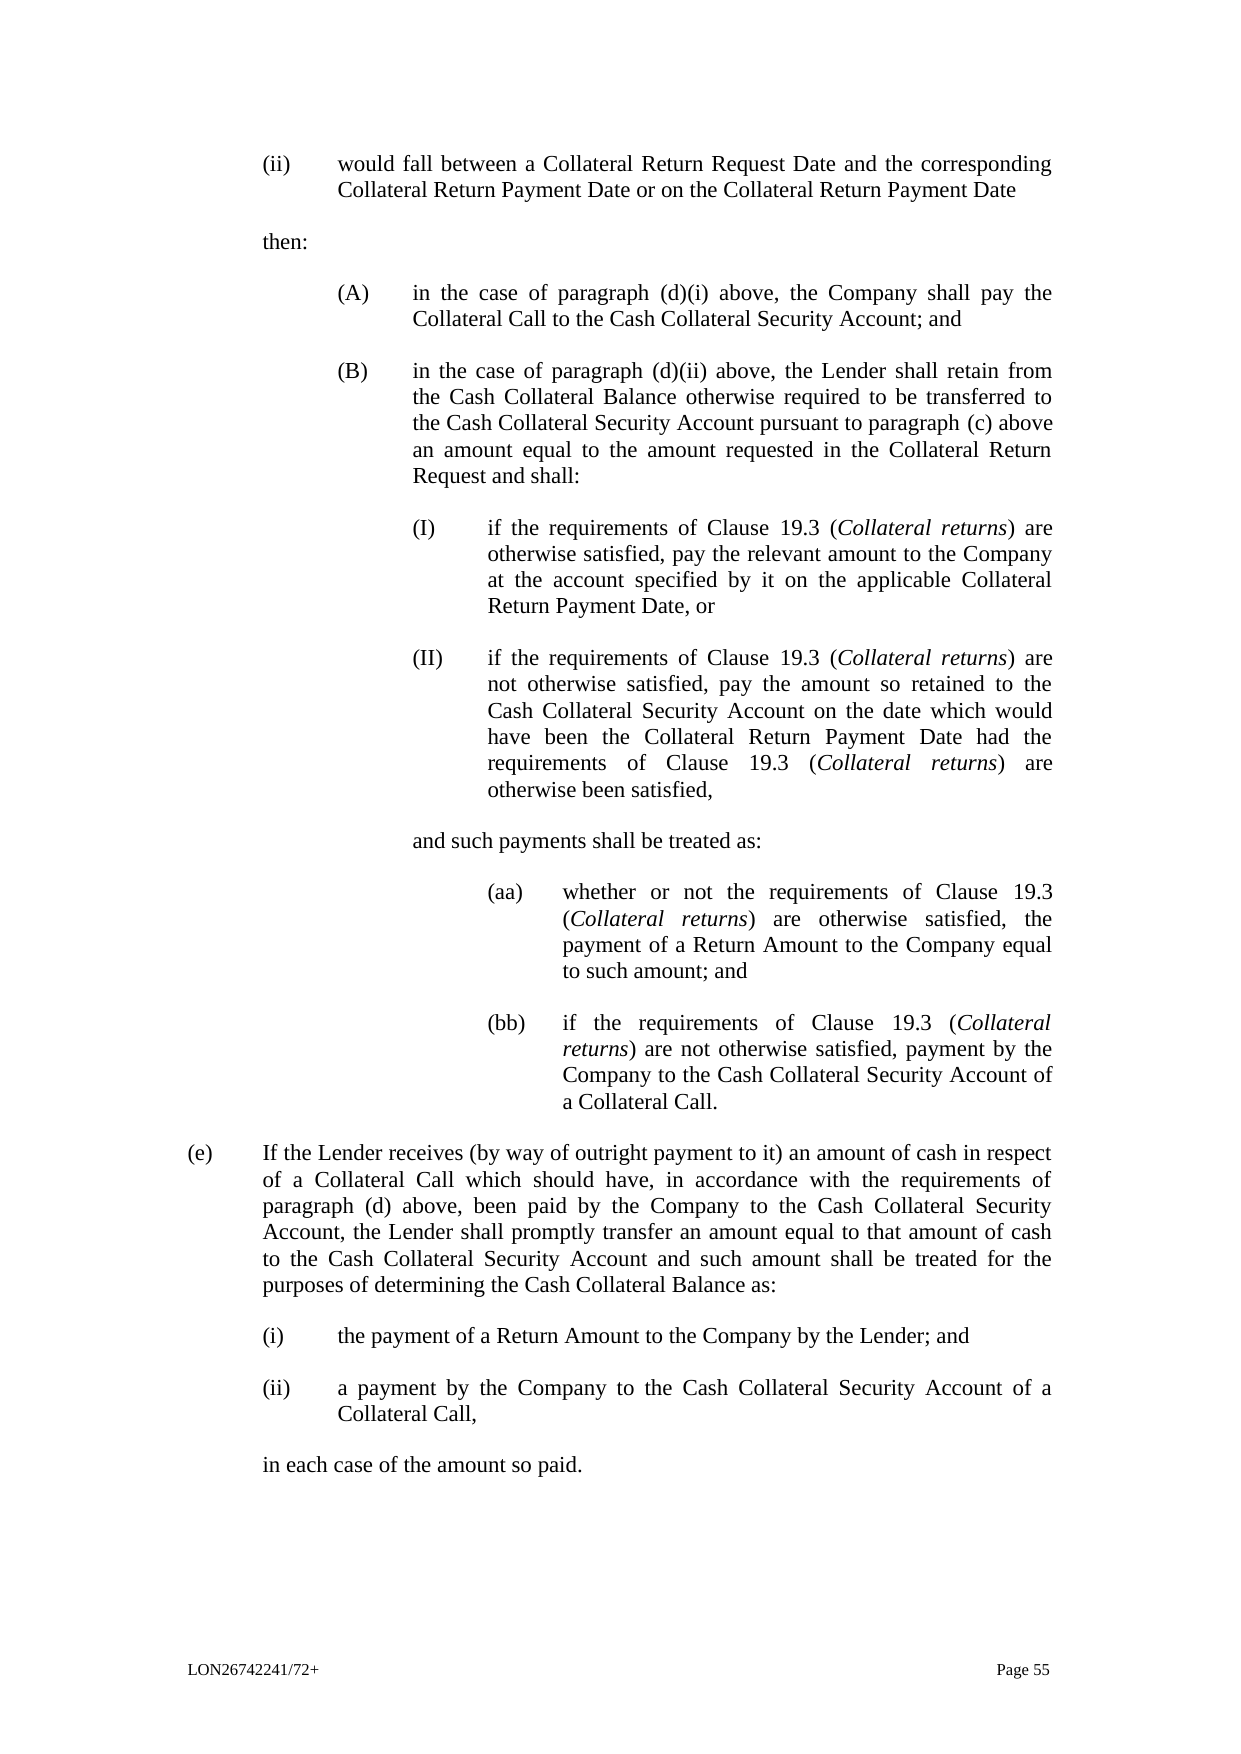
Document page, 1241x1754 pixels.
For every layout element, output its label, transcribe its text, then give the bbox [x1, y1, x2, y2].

text if the requirements of Clause 19.3 (Collateral returns) are not otherwise satisfied, pay the amount so retained to the Cash Collateral Security Account on the date which would have been the Collateral Return Payment Date had the requirements of Clause 19.3 (Collateral returns) are otherwise been satisfied, [412, 644, 1053, 802]
text the payment of a Return Amount to the Company by the Lender; and [262, 1322, 1053, 1349]
text then: [262, 228, 1053, 254]
text and such payments shall be treated as: [412, 827, 1053, 853]
text if the requirements of Clause 19.3 (Collateral returns) are not otherwise satisfied, payment by the Company to the Cash Collateral Security Account of a Collateral Call. [487, 1009, 1053, 1114]
text whether or not the requirements of Clause 19.3 (Collateral returns) are otherwise satisfied, the payment of a Return Amount to the Company equal to such amount; and [487, 878, 1053, 984]
text a payment by the Company to the Cash Collateral Security Account of a Collateral Call, [262, 1374, 1053, 1426]
text if the requirements of Clause 19.3 (Collateral returns) are otherwise satisfied, pay the relevant amount to the Company at the account specified by it on the applicable Collateral Return Payment Date, or [412, 513, 1053, 619]
text would fall between a Collateral Return Request Date and the corresponding Collateral Return Payment Date or on the Collateral Return Payment Date [262, 150, 1053, 203]
text If the Lender receives (by way of outright payment to it) an amount of cash in respect of a Collateral Call which should have, in accordance with the requirements of paragraph (d) above, been paid by the Company to the Cash Collateral Security Account, the Lender shall promptly transfer an amount equal to that amount of cash to the Cash Collateral Security Account and such amount shall be treated for the purposes of determining the Cash Collateral Balance as: [187, 1139, 1053, 1297]
text in each case of the amount so paid. [262, 1451, 1053, 1478]
text in the case of paragraph (d)(ii) above, the Lender shall retain from the Cash Collateral Balance otherwise required to be transferred to the Cash Collateral Security Account pursuant to paragraph (c) above an amount equal to the amount requested in the Collateral Return Request and shall: [337, 357, 1053, 488]
text in the case of paragraph (d)(i) above, the Company shall pay the Collateral Call to the Cash Collateral Security Account; and [337, 279, 1053, 332]
